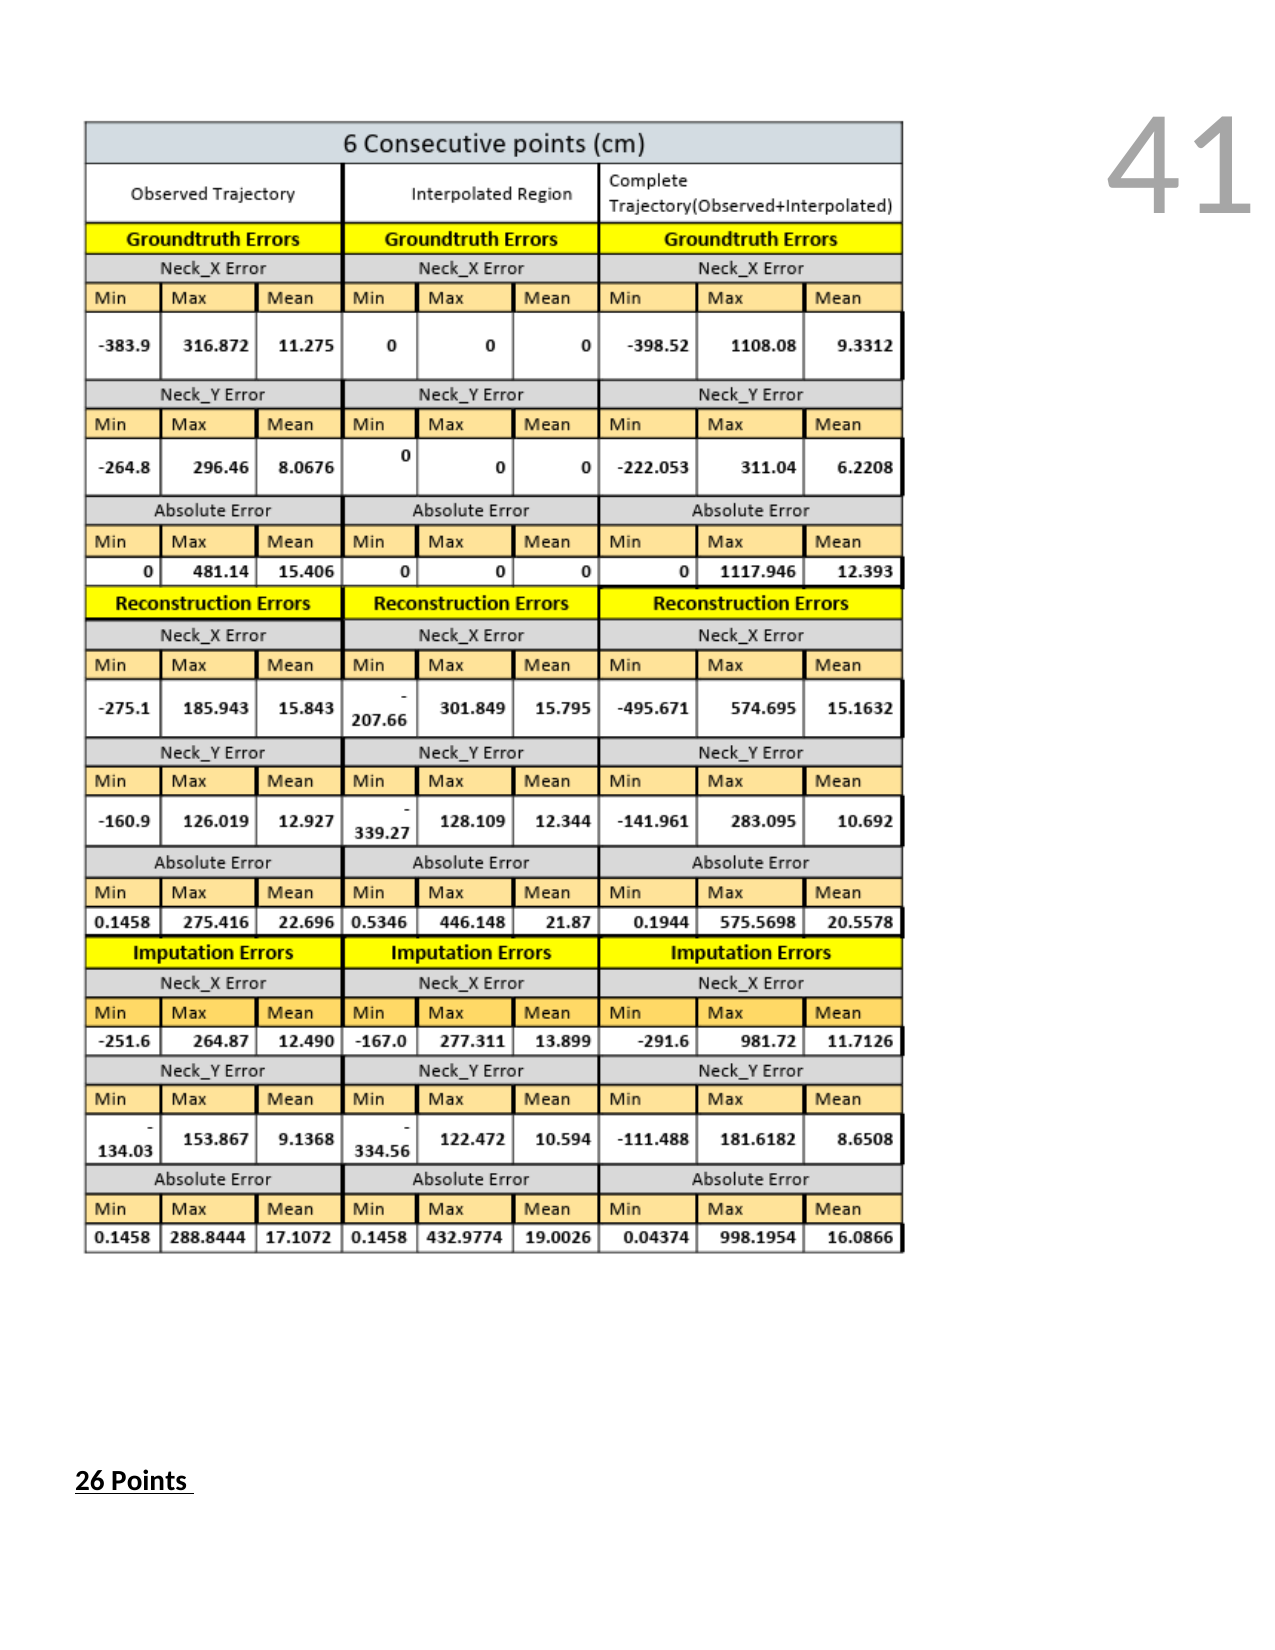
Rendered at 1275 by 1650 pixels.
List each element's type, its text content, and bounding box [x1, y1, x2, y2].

text 26 Points [75, 1462, 1200, 1498]
picture [75, 103, 939, 1279]
